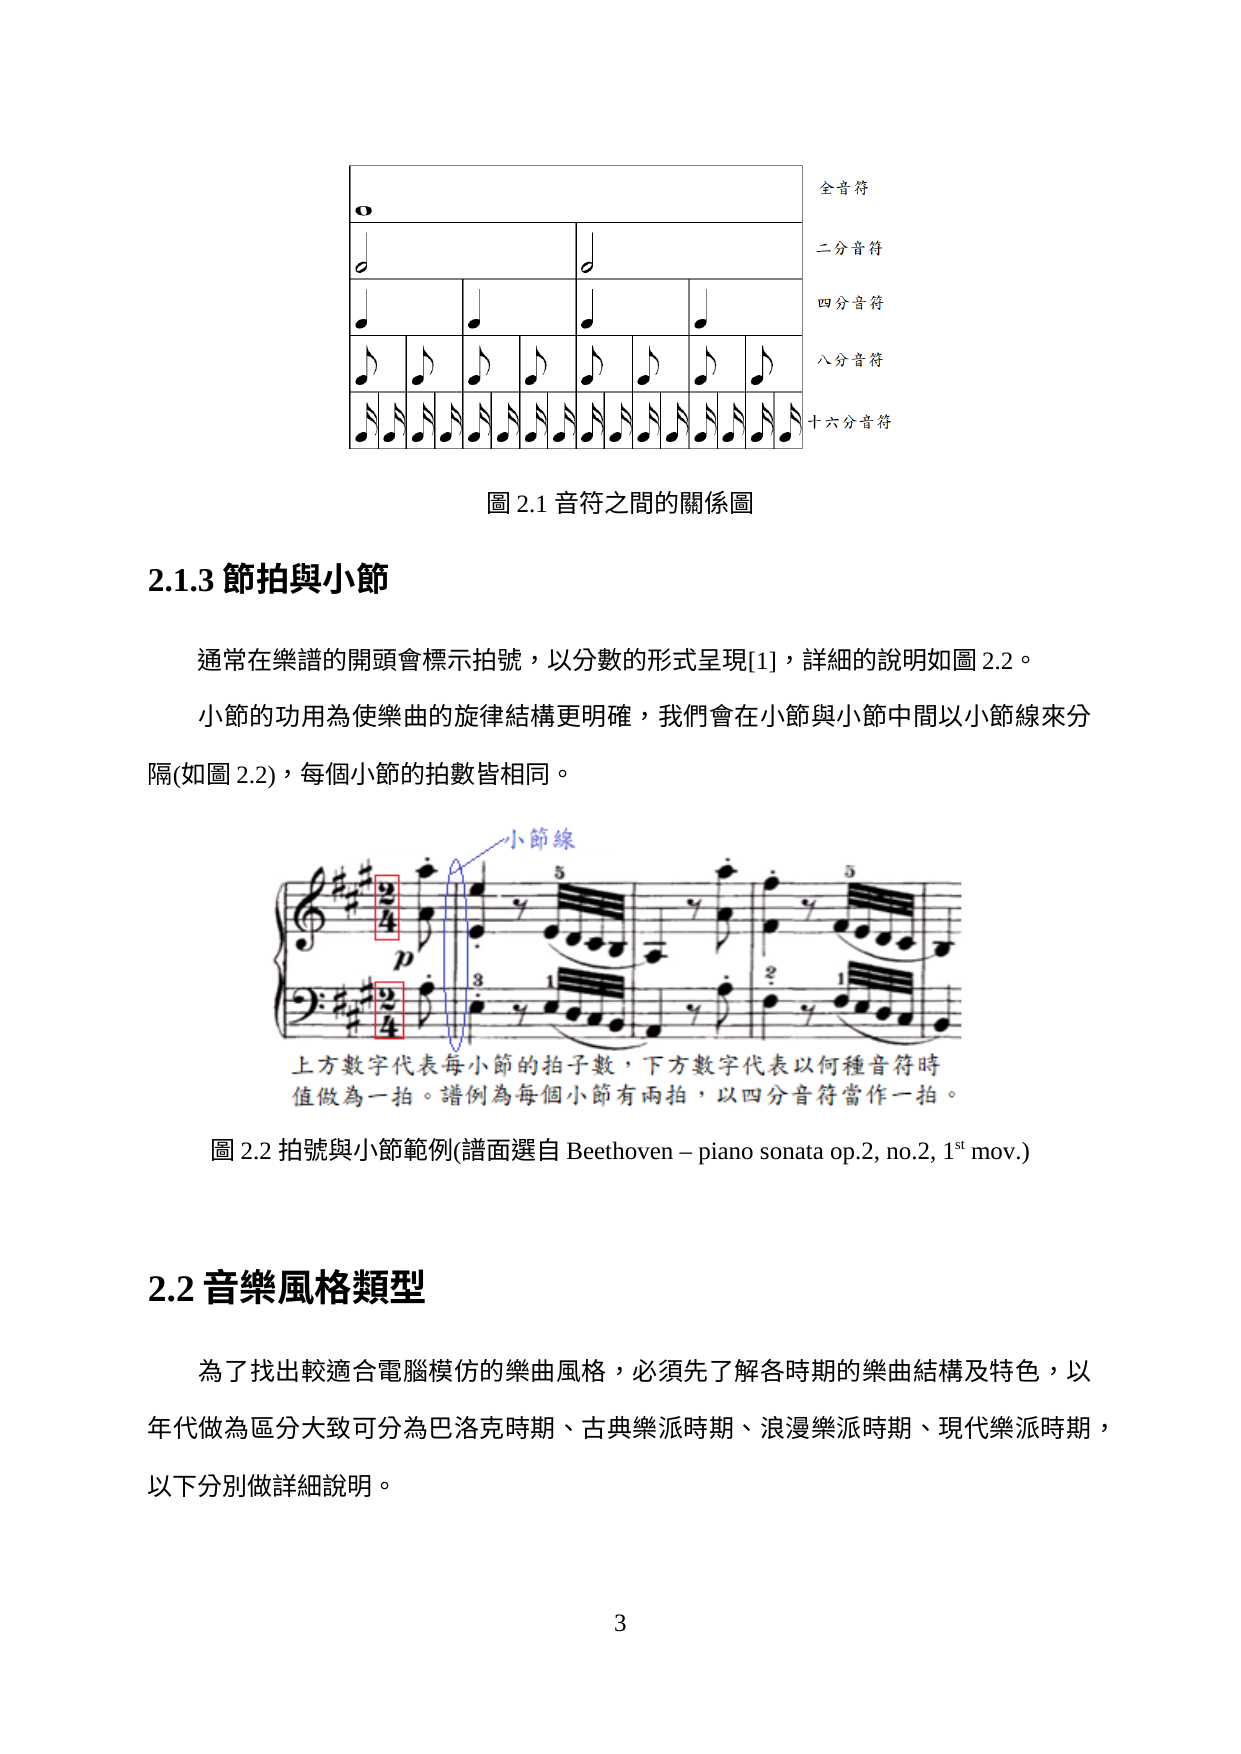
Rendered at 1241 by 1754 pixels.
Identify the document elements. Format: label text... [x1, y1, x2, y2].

text 2.2音樂風格類型 [148, 1247, 1092, 1323]
text 通常在樂譜的開頭會標示拍號，以分數的形式呈現[1]，詳細的說明如圖2.2。 [148, 639, 1092, 678]
picture [344, 162, 897, 450]
text 2.1.3 節拍與小節 [148, 539, 1092, 615]
text 圖2.1 音符之間的關係圖 [148, 483, 1092, 521]
text 圖2.2 拍號與小節範例(譜面選自Beethoven – piano sonata op.2, no.2, 1st mov.) [148, 1130, 1092, 1168]
text 小節的功用為使樂曲的旋律結構更明確，我們會在小節與小節中間以小節線來分隔(如圖2.2)，每個小節的拍數皆相同。 [148, 696, 1092, 791]
picture [270, 809, 970, 1115]
text 為了找出較適合電腦模仿的樂曲風格，必須先了解各時期的樂曲結構及特色，以年代做為區分大致可分為巴洛克時期、古典樂派時期、浪漫樂派時期、現代樂派時期，以下分別做詳細說明。 [148, 1351, 1092, 1503]
